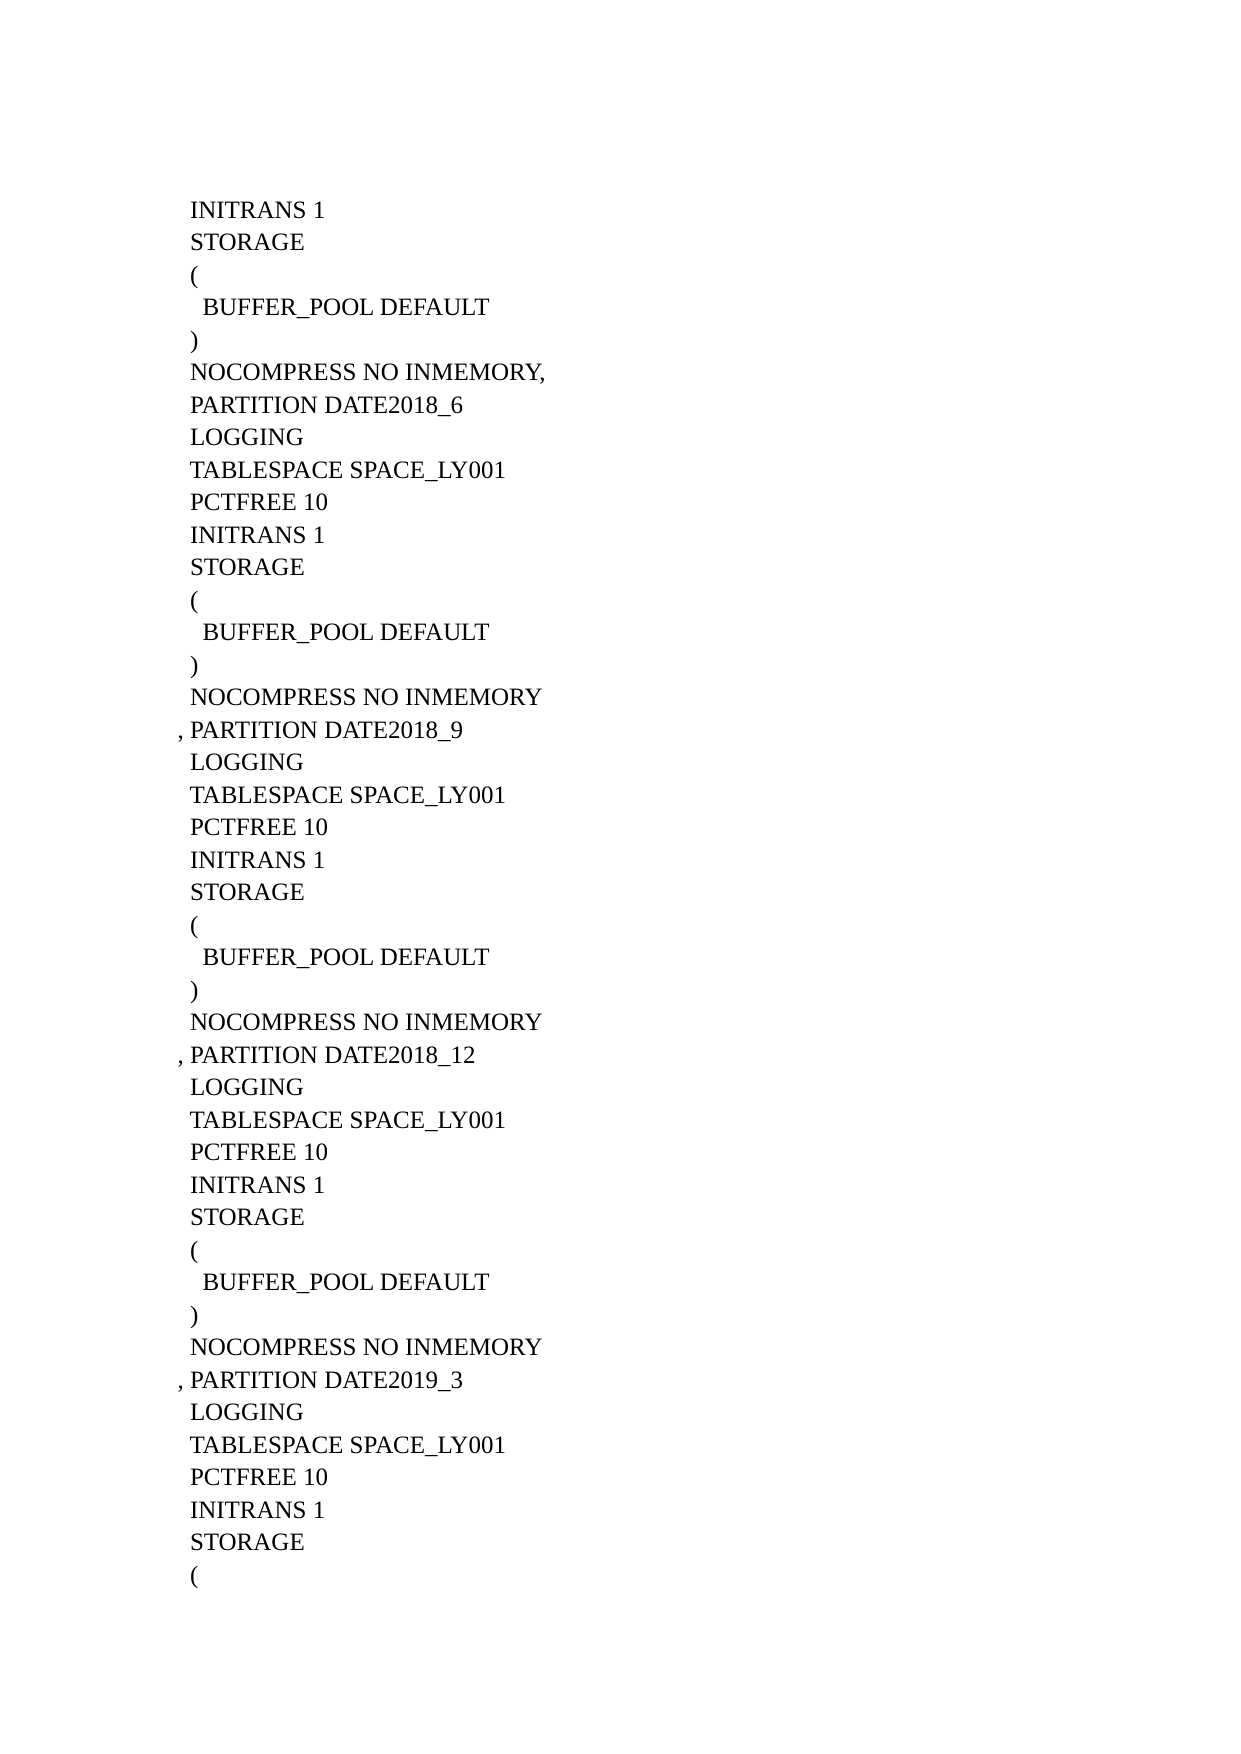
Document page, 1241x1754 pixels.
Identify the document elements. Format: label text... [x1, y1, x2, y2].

text , PARTITION DATE2019_3 [177, 1363, 1087, 1395]
text , PARTITION DATE2018_12 [177, 1038, 1087, 1070]
text LOGGING [177, 745, 1087, 778]
text PCTFREE 10 [177, 485, 1087, 518]
text PCTFREE 10 [177, 1460, 1087, 1493]
text STORAGE [177, 875, 1087, 908]
text ) [177, 648, 1087, 680]
text PCTFREE 10 [177, 810, 1087, 843]
text ( [177, 583, 1087, 615]
text INITRANS 1 [177, 518, 1087, 550]
text ) [177, 973, 1087, 1005]
text LOGGING [177, 420, 1087, 453]
text INITRANS 1 [177, 193, 1087, 225]
text LOGGING [177, 1070, 1087, 1103]
text BUFFER_POOL DEFAULT [177, 940, 1087, 973]
text BUFFER_POOL DEFAULT [177, 1265, 1087, 1298]
text NOCOMPRESS NO INMEMORY, [177, 355, 1087, 388]
text STORAGE [177, 1200, 1087, 1233]
text PARTITION DATE2018_6 [177, 388, 1087, 420]
text ( [177, 908, 1087, 940]
text INITRANS 1 [177, 843, 1087, 875]
text , PARTITION DATE2018_9 [177, 713, 1087, 745]
text STORAGE [177, 550, 1087, 583]
text NOCOMPRESS NO INMEMORY [177, 1005, 1087, 1038]
text ( [177, 1233, 1087, 1265]
text INITRANS 1 [177, 1168, 1087, 1200]
text BUFFER_POOL DEFAULT [177, 290, 1087, 323]
text ( [177, 258, 1087, 290]
text STORAGE [177, 225, 1087, 258]
text BUFFER_POOL DEFAULT [177, 615, 1087, 648]
text ) [177, 323, 1087, 355]
text ) [177, 1298, 1087, 1330]
text INITRANS 1 [177, 1493, 1087, 1525]
text STORAGE [177, 1525, 1087, 1558]
text TABLESPACE SPACE_LY001 [177, 453, 1087, 485]
text TABLESPACE SPACE_LY001 [177, 1103, 1087, 1135]
text LOGGING [177, 1395, 1087, 1428]
text PCTFREE 10 [177, 1135, 1087, 1168]
text ( [177, 1558, 1087, 1590]
text NOCOMPRESS NO INMEMORY [177, 1330, 1087, 1363]
text TABLESPACE SPACE_LY001 [177, 1428, 1087, 1460]
text TABLESPACE SPACE_LY001 [177, 778, 1087, 810]
text NOCOMPRESS NO INMEMORY [177, 680, 1087, 713]
